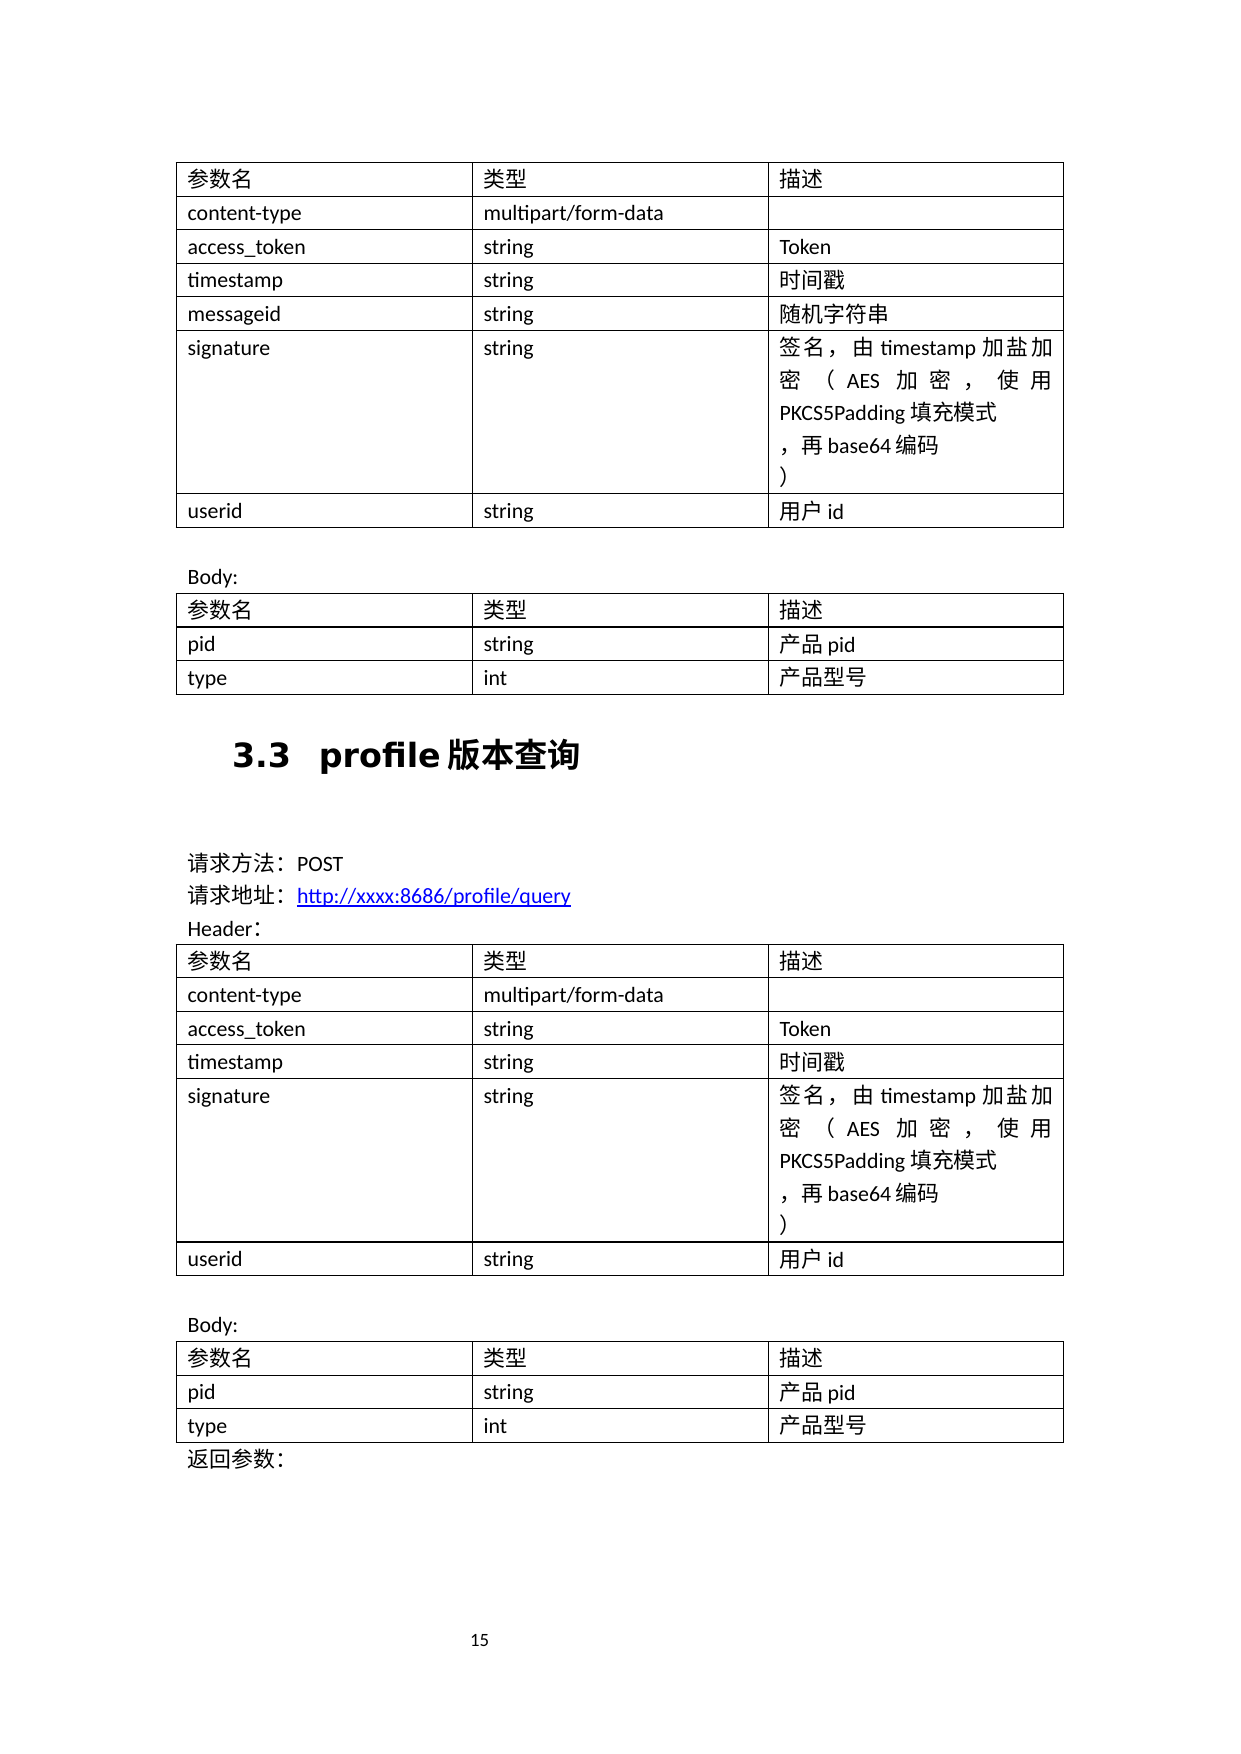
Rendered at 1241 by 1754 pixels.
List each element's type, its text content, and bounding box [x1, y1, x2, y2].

table_header 描述 [769, 945, 1063, 977]
table_cell 时间戳 [769, 1045, 1063, 1078]
table_cell multipart/form-data [473, 197, 768, 229]
table_header 类型 [473, 163, 768, 196]
table_cell [769, 197, 1063, 229]
table_cell content-type [177, 978, 472, 1011]
table_cell access_token [177, 230, 472, 263]
table_cell timestamp [177, 264, 472, 296]
table_header 参数名 [177, 945, 472, 977]
table_cell string [473, 331, 768, 493]
table_cell Token [769, 1012, 1063, 1044]
table_cell userid [177, 1243, 472, 1275]
table_header 参数名 [177, 163, 472, 196]
table_cell 用户id [769, 494, 1063, 527]
table_header 类型 [473, 594, 768, 626]
table_cell [769, 978, 1063, 1011]
table_cell userid [177, 494, 472, 527]
table_cell pid [177, 1376, 472, 1408]
table_cell type [177, 661, 472, 693]
table_cell content-type [177, 197, 472, 229]
table_header 类型 [473, 945, 768, 977]
text 请求方法：POST [187, 846, 1053, 879]
table_cell string [473, 1079, 768, 1241]
table_cell string [473, 230, 768, 263]
table_cell 产品pid [769, 1376, 1063, 1408]
table_cell 用户id [769, 1243, 1063, 1275]
table_cell 签名，由timestamp加盐加密（AES加密，使用PKCS5Padding 填充模式 ，再base64编码 ） [769, 1079, 1063, 1241]
table_header 描述 [769, 1342, 1063, 1374]
table_cell multipart/form-data [473, 978, 768, 1011]
text Body: [187, 1308, 1053, 1341]
table_cell int [473, 1409, 768, 1442]
table_cell string [473, 264, 768, 296]
table_cell 产品型号 [769, 1409, 1063, 1442]
table_cell string [473, 1243, 768, 1275]
table_cell 随机字符串 [769, 297, 1063, 330]
table_cell string [473, 494, 768, 527]
table_cell 时间戳 [769, 264, 1063, 296]
table_header 描述 [769, 594, 1063, 626]
table_cell Token [769, 230, 1063, 263]
table_cell type [177, 1409, 472, 1442]
table_header 参数名 [177, 1342, 472, 1374]
table_cell 产品pid [769, 628, 1063, 660]
text 请求地址：http://xxxx:8686/profile/query [187, 879, 1053, 911]
table_cell string [473, 297, 768, 330]
table_header 描述 [769, 163, 1063, 196]
table_cell string [473, 1376, 768, 1408]
table_cell 签名，由timestamp加盐加密（AES加密，使用PKCS5Padding 填充模式 ，再base64编码 ） [769, 331, 1063, 493]
table_cell string [473, 1012, 768, 1044]
table_cell 产品型号 [769, 661, 1063, 693]
text Body: [187, 560, 1053, 593]
table_header 类型 [473, 1342, 768, 1374]
table_cell timestamp [177, 1045, 472, 1078]
table_cell string [473, 1045, 768, 1078]
table_cell pid [177, 628, 472, 660]
table_header 参数名 [177, 594, 472, 626]
table_cell signature [177, 1079, 472, 1241]
table_cell signature [177, 331, 472, 493]
text Header： [187, 911, 1053, 944]
text 返回参数： [187, 1443, 1053, 1475]
table_cell messageid [177, 297, 472, 330]
subtitle profile版本查询 [232, 722, 1053, 787]
table_cell access_token [177, 1012, 472, 1044]
table_cell string [473, 628, 768, 660]
table_cell int [473, 661, 768, 693]
